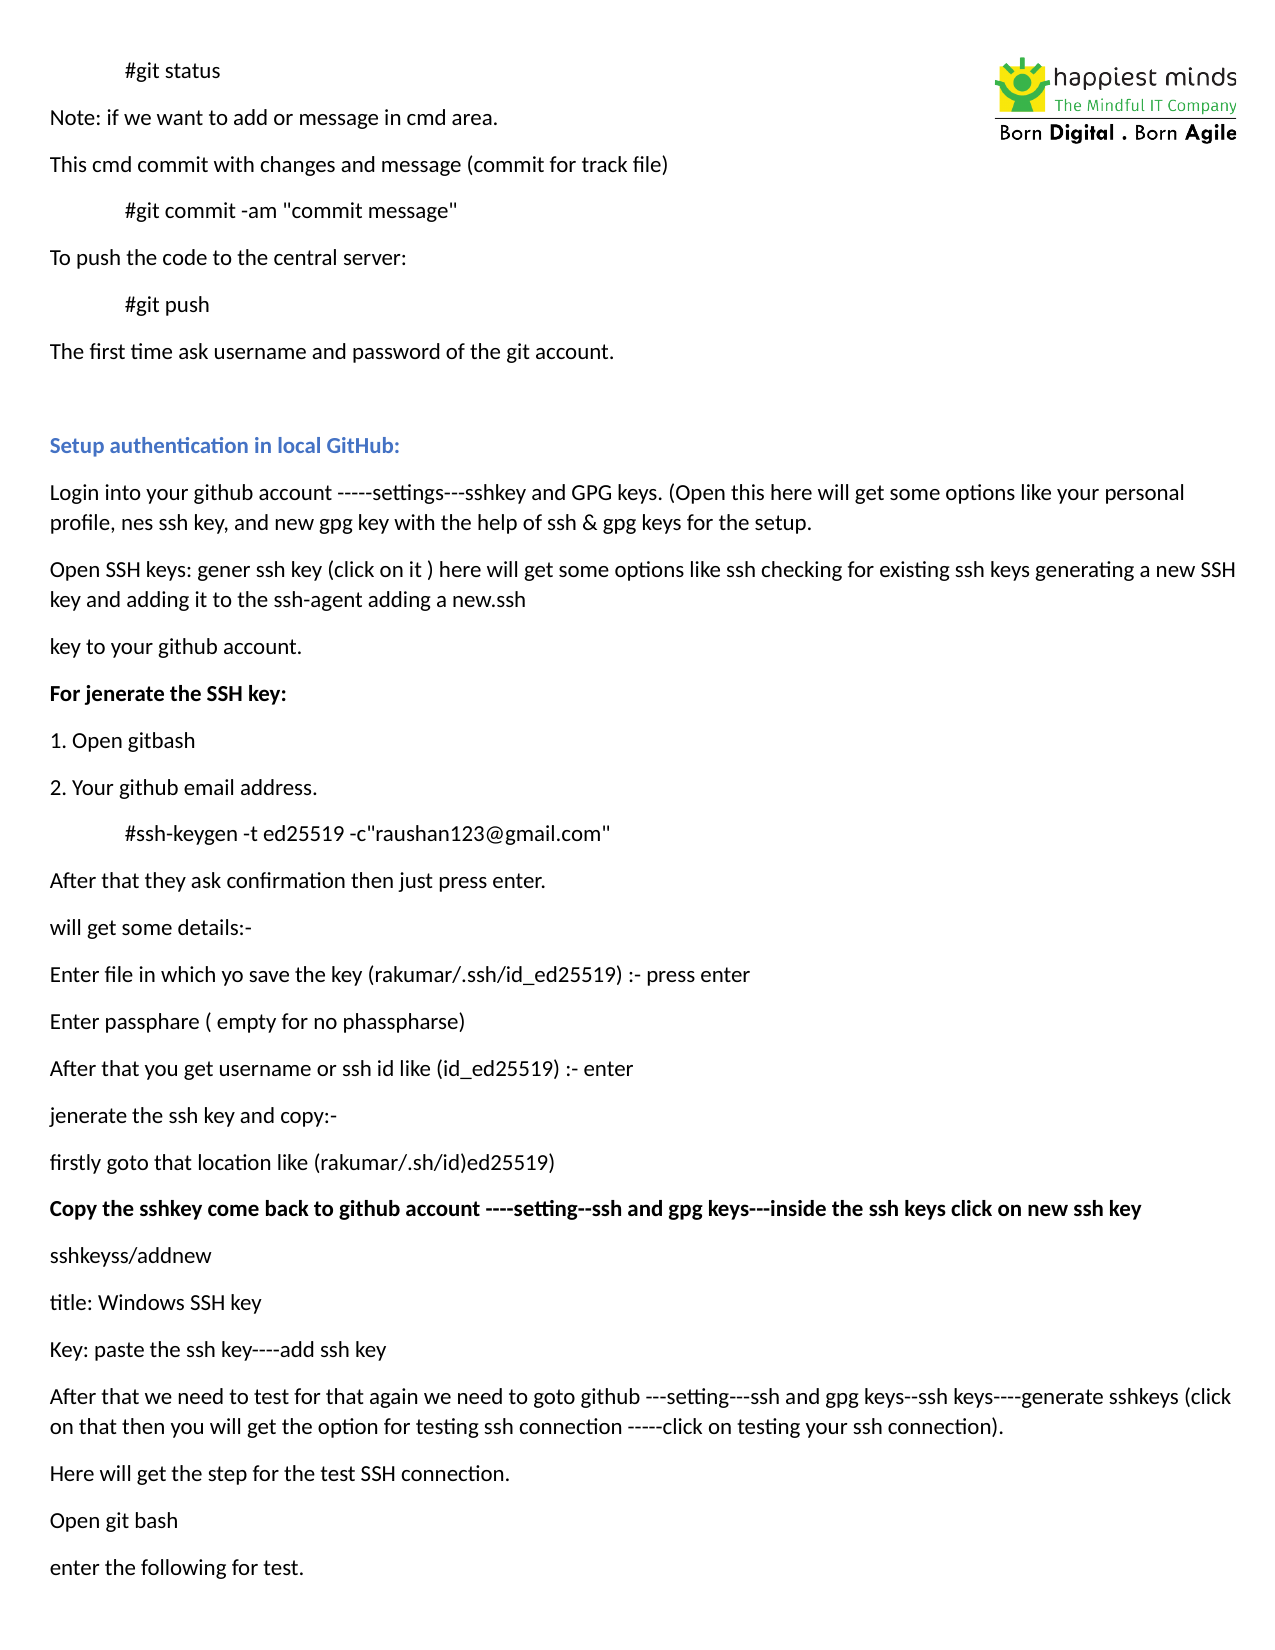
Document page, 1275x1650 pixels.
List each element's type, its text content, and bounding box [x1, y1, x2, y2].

text jenerate the ssh key and copy:- [49, 1101, 1237, 1129]
text Setup authentication in local GitHub: [49, 431, 1237, 459]
text After that we need to test for that again we need to goto github ---setting---ssh and gpg keys--ssh keys----generate sshkeys (click on that then you will get the option for testing ssh connection -----click on testing your ssh connection). [49, 1382, 1237, 1440]
text Here will get the step for the test SSH connection. [49, 1459, 1237, 1487]
text key to your github account. [49, 632, 1237, 660]
text #ssh-keygen -t ed25519 -c"raushan123@gmail.com" [49, 819, 1237, 848]
text After that you get username or ssh id like (id_ed25519) :- enter [49, 1054, 1237, 1082]
text For jenerate the SSH key: [49, 679, 1237, 707]
text Enter file in which yo save the key (rakumar/.ssh/id_ed25519) :- press enter [49, 960, 1237, 988]
text Copy the sshkey come back to github account ----setting--ssh and gpg keys---inside the ssh keys click on new ssh key [49, 1194, 1237, 1223]
text #git status [49, 56, 1237, 84]
text sshkeyss/addnew [49, 1241, 1237, 1269]
text Note: if we want to add or message in cmd area. [49, 103, 1237, 131]
text Key: paste the ssh key----add ssh key [49, 1335, 1237, 1363]
text enter the following for test. [49, 1553, 1237, 1581]
text 2. Your github email address. [49, 773, 1237, 801]
text Open git bash [49, 1506, 1237, 1534]
text title: Windows SSH key [49, 1288, 1237, 1316]
text Login into your github account -----settings---sshkey and GPG keys. (Open this here will get some options like your personal profile, nes ssh key, and new gpg key with the help of ssh & gpg keys for the setup. [49, 478, 1237, 536]
picture [994, 84, 1237, 103]
text Enter passphare ( empty for no phasspharse) [49, 1007, 1237, 1035]
text Open SSH keys: gener ssh key (click on it ) here will get some options like ssh checking for existing ssh keys generating a new SSH key and adding it to the ssh-agent adding a new.ssh [49, 555, 1237, 613]
text 1. Open gitbash [49, 726, 1237, 754]
text This cmd commit with changes and message (commit for track file) [49, 150, 1237, 178]
text #git commit -am "commit message" [49, 197, 1237, 225]
picture [994, 131, 1237, 144]
text After that they ask confirmation then just press enter. [49, 866, 1237, 894]
text The first time ask username and password of the git account. [49, 337, 1237, 365]
text firstly goto that location like (rakumar/.sh/id)ed25519) [49, 1148, 1237, 1176]
text #git push [49, 290, 1237, 318]
text To push the code to the central server: [49, 243, 1237, 272]
text will get some details:- [49, 913, 1237, 941]
